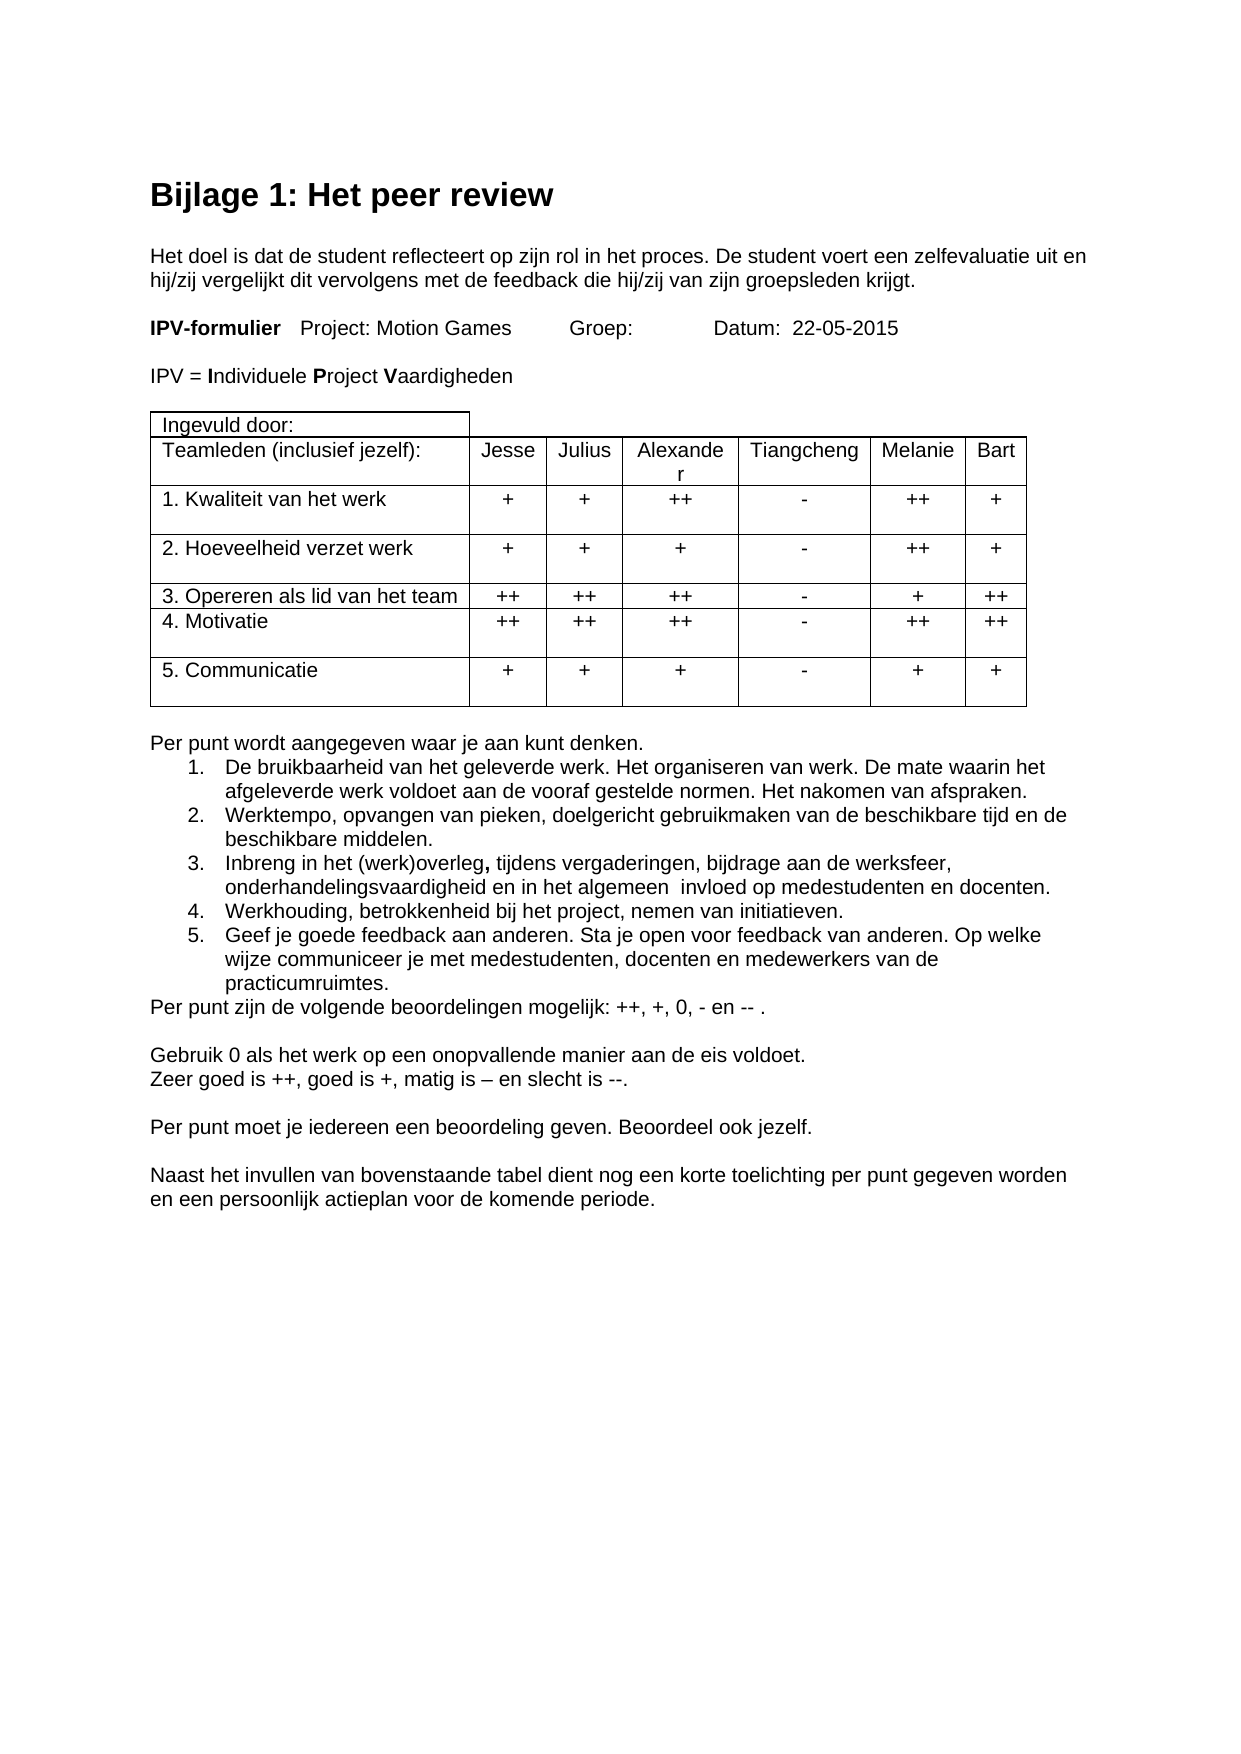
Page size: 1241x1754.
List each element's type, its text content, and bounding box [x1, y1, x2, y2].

table_cell + [871, 584, 965, 608]
table_cell ++ [623, 584, 738, 608]
table_cell Bart [966, 438, 1026, 485]
table_cell + [966, 535, 1026, 583]
table_cell + [547, 535, 622, 583]
table_cell ++ [966, 584, 1026, 608]
table_cell + [470, 535, 546, 583]
text Gebruik 0 als het werk op een onopvallende manier aan de eis voldoet. [150, 1043, 1090, 1067]
text Per punt moet je iedereen een beoordeling geven. Beoordeel ook jezelf. [150, 1114, 1090, 1138]
table_cell - [739, 486, 870, 534]
table_cell Tiangcheng [739, 438, 870, 485]
table_cell - [739, 535, 870, 583]
table_cell Alexander [623, 438, 738, 485]
text IPV = Individuele Project Vaardigheden [150, 363, 1090, 387]
table_cell Teamleden (inclusief jezelf): [151, 438, 469, 485]
table_cell ++ [623, 486, 738, 534]
subtitle Bijlage 1: Het peer review [150, 175, 1090, 213]
table_cell + [623, 658, 738, 706]
table_cell ++ [871, 609, 965, 657]
table_cell 3. Opereren als lid van het team [151, 584, 469, 608]
table_cell ++ [470, 609, 546, 657]
text Naast het invullen van bovenstaande tabel dient nog een korte toelichting per punt gegeven worden en een persoonlijk actieplan voor de komende periode. [150, 1162, 1090, 1210]
text Het doel is dat de student reflecteert op zijn rol in het proces. De student voert een zelfevaluatie uit en hij/zij vergelijkt dit vervolgens met de feedback die hij/zij van zijn groepsleden krijgt. [150, 244, 1090, 292]
list Werkhouding, betrokkenheid bij het project, nemen van initiatieven. [187, 899, 1090, 923]
table_cell + [871, 658, 965, 706]
table_cell Jesse [470, 438, 546, 485]
table_cell + [470, 658, 546, 706]
table_cell - [739, 584, 870, 608]
table_cell ++ [871, 535, 965, 583]
list Geef je goede feedback aan anderen. Sta je open voor feedback van anderen. Op welke wijze communiceer je met medestudenten, docenten en medewerkers van de practicumruimtes. [187, 923, 1090, 995]
table_cell + [966, 486, 1026, 534]
table_cell ++ [623, 609, 738, 657]
table_cell + [547, 658, 622, 706]
text Zeer goed is ++, goed is +, matig is – en slecht is --. [150, 1067, 1090, 1091]
table_cell Melanie [871, 438, 965, 485]
table_header Ingevuld door: [151, 413, 469, 436]
table_cell ++ [871, 486, 965, 534]
list Inbreng in het (werk)overleg, tijdens vergaderingen, bijdrage aan de werksfeer, onderhandelingsvaardigheid en in het algemeen invloed op medestudenten en docenten. [187, 851, 1090, 899]
table_cell + [623, 535, 738, 583]
table_cell - [739, 609, 870, 657]
table_cell Julius [547, 438, 622, 485]
table_cell ++ [966, 609, 1026, 657]
text Per punt wordt aangegeven waar je aan kunt denken. [150, 731, 1090, 755]
table_cell + [470, 486, 546, 534]
text Per punt zijn de volgende beoordelingen mogelijk: ++, +, 0, - en -- . [150, 995, 1090, 1019]
list Werktempo, opvangen van pieken, doelgericht gebruikmaken van de beschikbare tijd en de beschikbare middelen. [187, 803, 1090, 851]
text IPV-formulier Project: Motion Games Groep: Datum: 22-05-2015 [150, 316, 1090, 339]
table_cell - [739, 658, 870, 706]
table_cell 1. Kwaliteit van het werk [151, 486, 469, 534]
table_cell + [547, 486, 622, 534]
table_cell ++ [547, 584, 622, 608]
list De bruikbaarheid van het geleverde werk. Het organiseren van werk. De mate waarin het afgeleverde werk voldoet aan de vooraf gestelde normen. Het nakomen van afspraken. [187, 755, 1090, 803]
table_cell 5. Communicatie [151, 658, 469, 706]
table_cell 4. Motivatie [151, 609, 469, 657]
table_cell ++ [547, 609, 622, 657]
table_cell 2. Hoeveelheid verzet werk [151, 535, 469, 583]
table_cell + [966, 658, 1026, 706]
table_cell ++ [470, 584, 546, 608]
